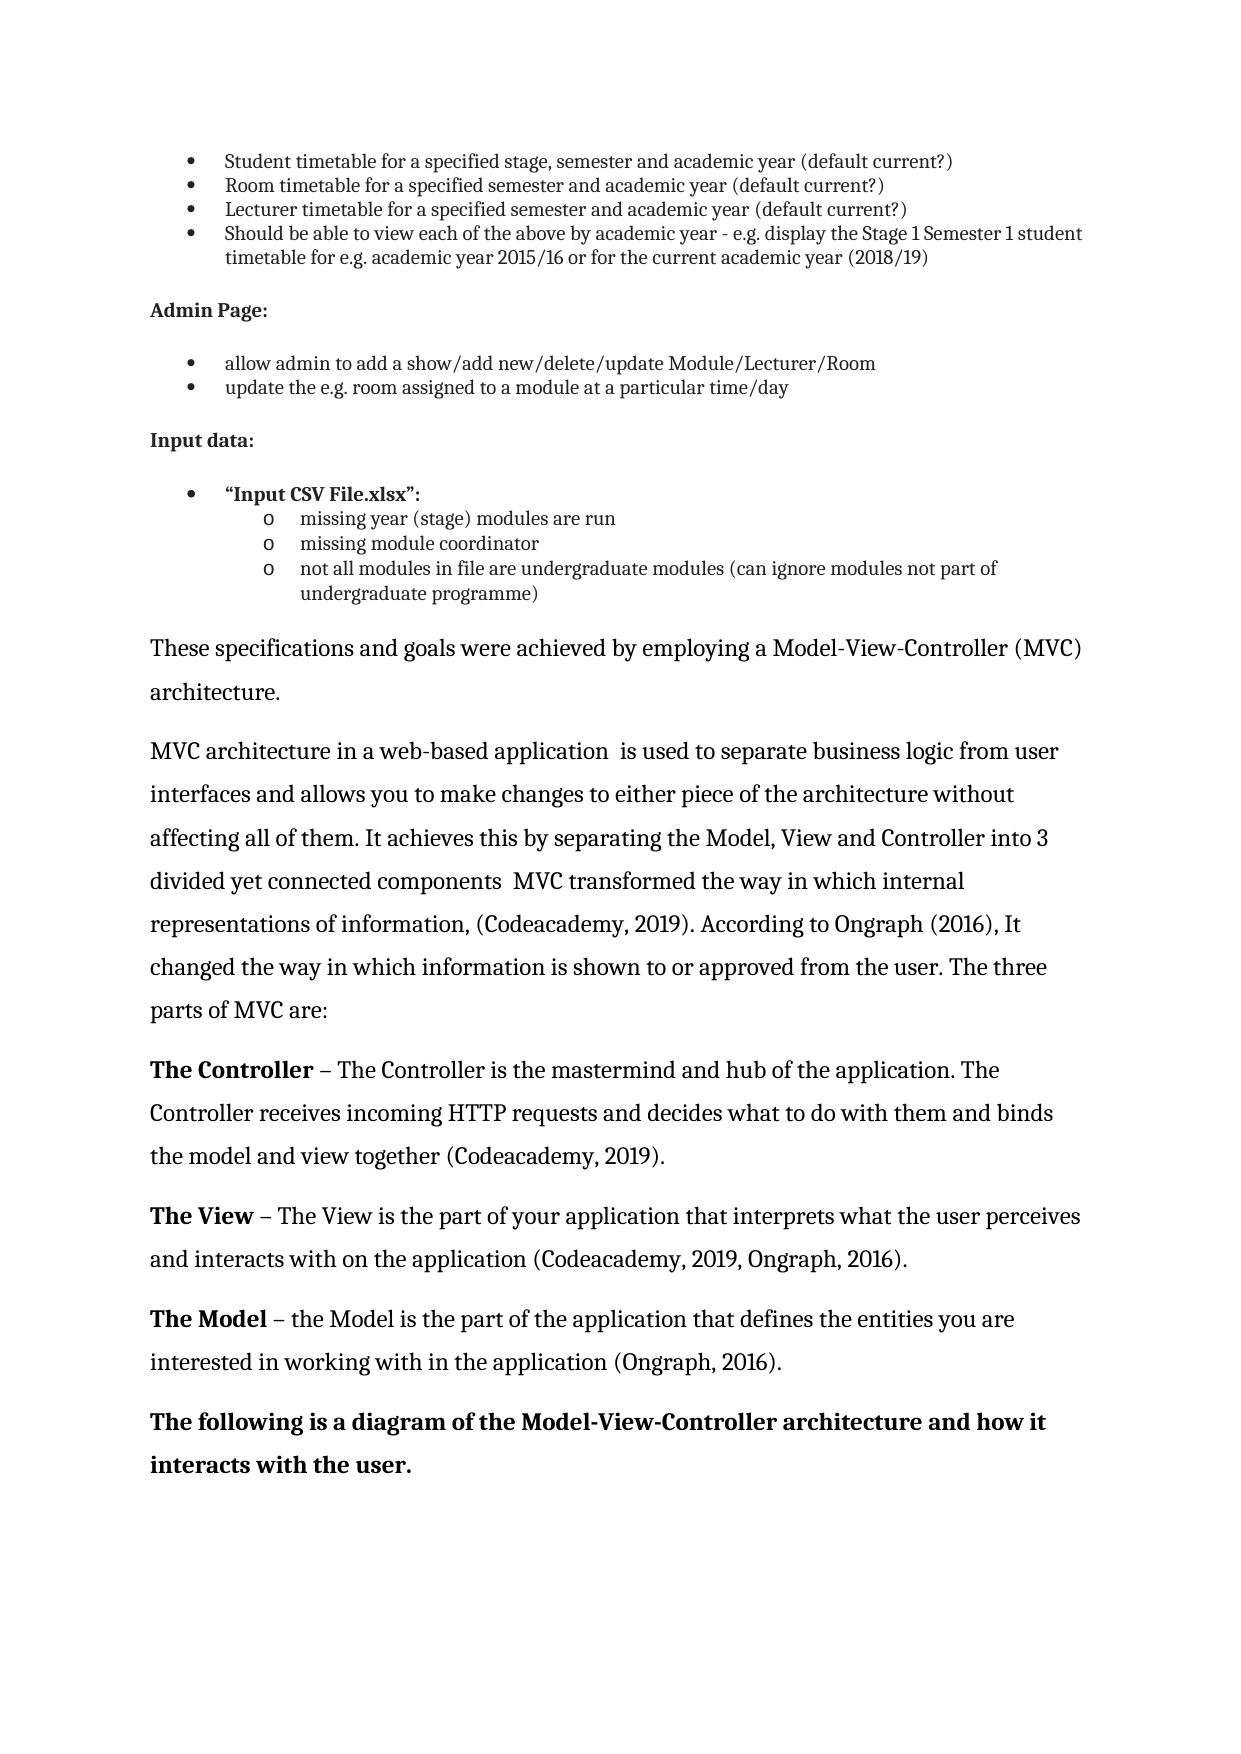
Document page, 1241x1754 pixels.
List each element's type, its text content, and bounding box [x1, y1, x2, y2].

list not all modules in file are undergraduate modules (can ignore modules not part of undergraduate programme) [262, 556, 1090, 605]
text The following is a diagram of the Model-View-Controller architecture and how it interacts with the user. [150, 1408, 1090, 1479]
list update the e.g. room assigned to a module at a particular time/day [187, 376, 1090, 400]
text The Controller – The Controller is the mastermind and hub of the application. The Controller receives incoming HTTP requests and decides what to do with them and binds the model and view together (Codeacademy, 2019). [150, 1056, 1090, 1171]
text Admin Page: [150, 299, 1090, 323]
text The View – The View is the part of your application that interprets what the user perceives and interacts with on the application (Codeacademy, 2019, Ongraph, 2016). [150, 1202, 1090, 1274]
list allow admin to add a show/add new/delete/update Module/Lecturer/Room [187, 352, 1090, 376]
list Lecturer timetable for a specified semester and academic year (default current?) [187, 198, 1090, 222]
list missing year (stage) modules are run [262, 506, 1090, 531]
text Input data: [150, 429, 1090, 453]
text The Model – the Model is the part of the application that defines the entities you are interested in working with in the application (Ongraph, 2016). [150, 1305, 1090, 1377]
text These specifications and goals were achieved by employing a Model-View-Controller (MVC) architecture. [150, 634, 1090, 706]
list missing module coordinator [262, 531, 1090, 556]
list “Input CSV File.xlsx”: [187, 482, 1090, 506]
list Student timetable for a specified stage, semester and academic year (default current?) [187, 150, 1090, 174]
list Should be able to view each of the above by academic year - e.g. display the Stage 1 Semester 1 student timetable for e.g. academic year 2015/16 or for the current academic year (2018/19) [187, 222, 1090, 270]
list Room timetable for a specified semester and academic year (default current?) [187, 174, 1090, 198]
text MVC architecture in a web-based application is used to separate business logic from user interfaces and allows you to make changes to either piece of the architecture without affecting all of them. It achieves this by separating the Model, View and Controller into 3 divided yet connected components MVC transformed the way in which internal representations of information, (Codeacademy, 2019). According to Ongraph (2016), It changed the way in which information is shown to or approved from the user. The three parts of MVC are: [150, 737, 1090, 1025]
